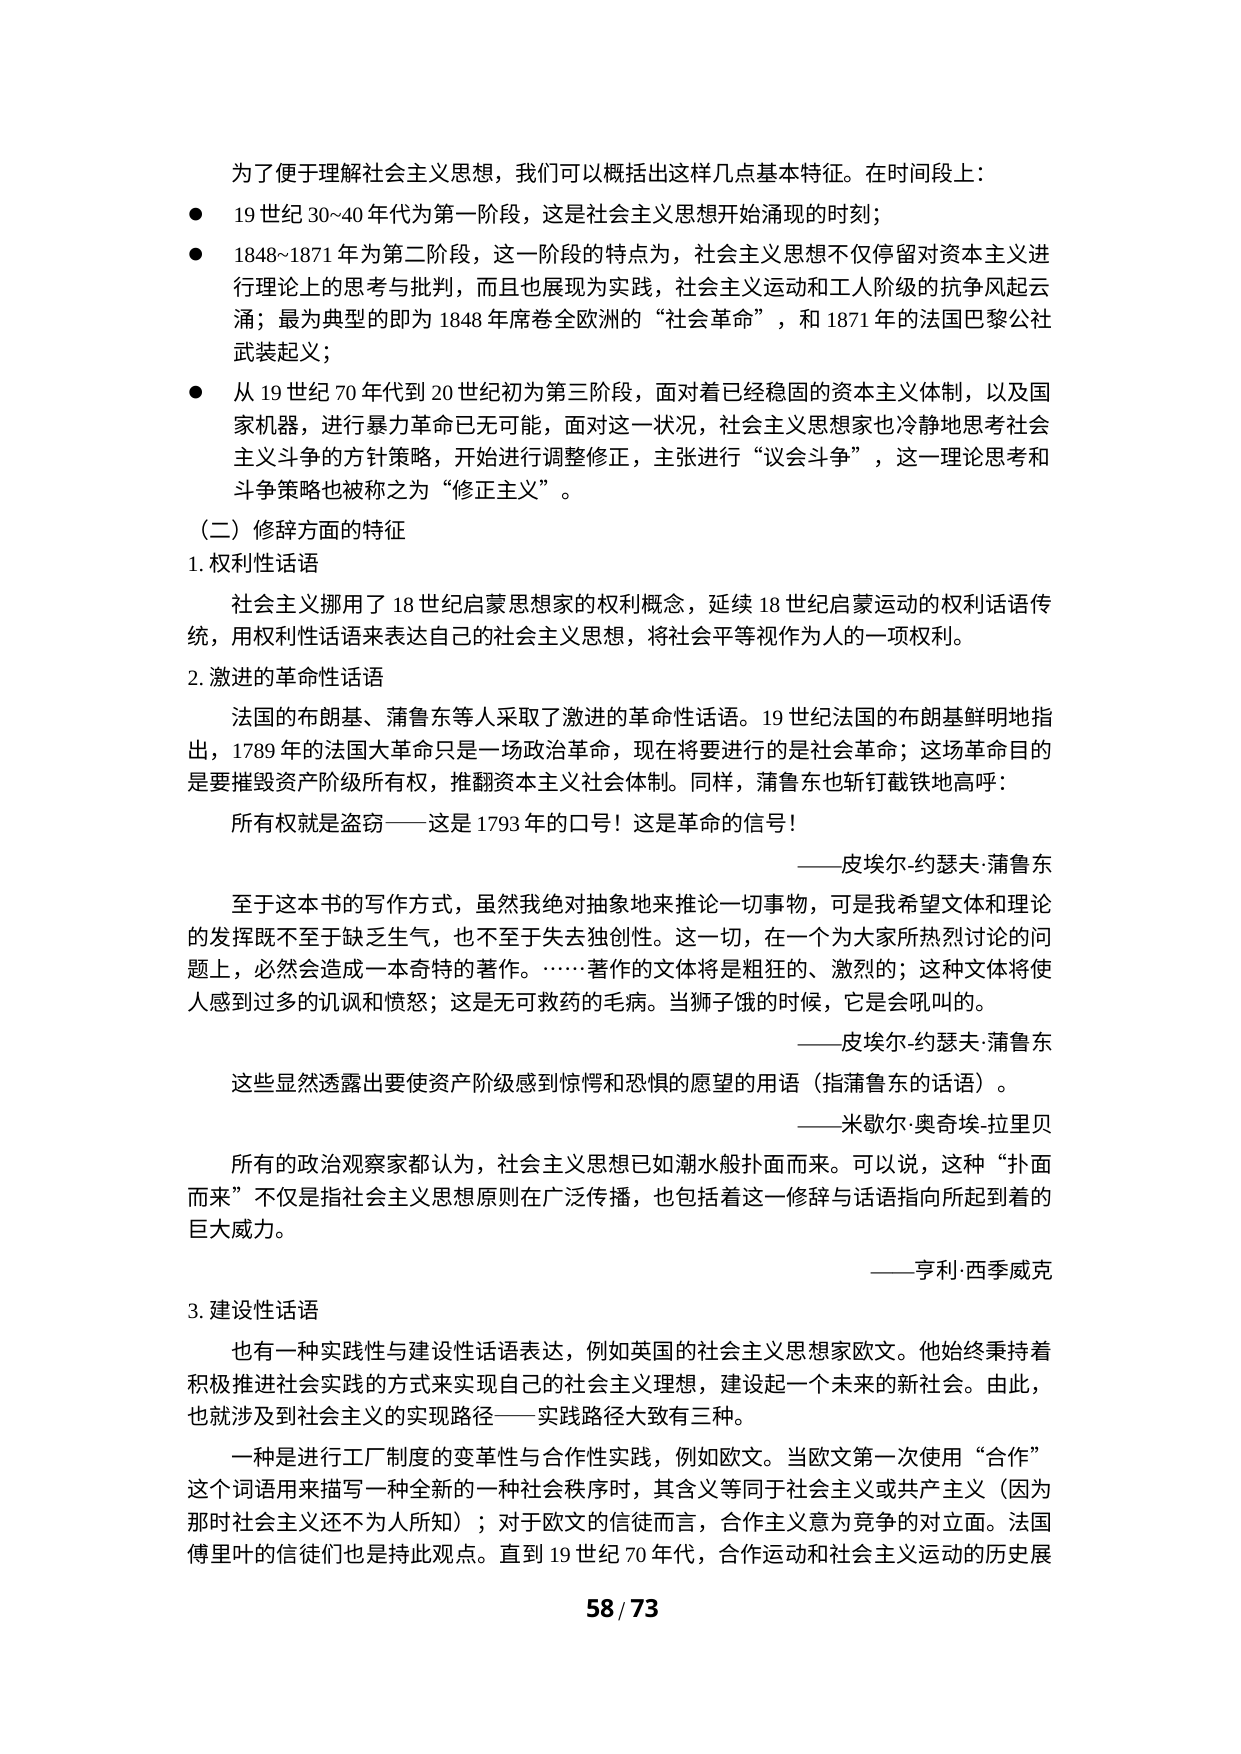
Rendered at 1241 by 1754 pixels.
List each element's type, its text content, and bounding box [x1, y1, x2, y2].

list 1848~1871年为第二阶段，这一阶段的特点为，社会主义思想不仅停留对资本主义进行理论上的思考与批判，而且也展现为实践，社会主义运动和工人阶级的抗争风起云涌；最为典型的即为1848年席卷全欧洲的“社会革命”，和1871年的法国巴黎公社武装起义； [187, 237, 1053, 367]
text ——亨利·西季威克 [187, 1252, 1053, 1285]
text （二）修辞方面的特征 [187, 513, 1053, 546]
text 2. 激进的革命性话语 [187, 659, 1053, 692]
text 这些显然透露出要使资产阶级感到惊愕和恐惧的愿望的用语（指蒲鲁东的话语）。 [187, 1066, 1053, 1098]
text 为了便于理解社会主义思想，我们可以概括出这样几点基本特征。在时间段上： [187, 156, 1053, 188]
text ——皮埃尔-约瑟夫·蒲鲁东 [187, 846, 1053, 879]
list 从19世纪70年代到20世纪初为第三阶段，面对着已经稳固的资本主义体制，以及国家机器，进行暴力革命已无可能，面对这一状况，社会主义思想家也冷静地思考社会主义斗争的方针策略，开始进行调整修正，主张进行“议会斗争”，这一理论思考和斗争策略也被称之为“修正主义”。 [187, 375, 1053, 505]
list 19世纪30~40年代为第一阶段，这是社会主义思想开始涌现的时刻； [187, 196, 1053, 229]
text 社会主义挪用了18世纪启蒙思想家的权利概念，延续18世纪启蒙运动的权利话语传统，用权利性话语来表达自己的社会主义思想，将社会平等视作为人的一项权利。 [187, 586, 1053, 651]
text 也有一种实践性与建设性话语表达，例如英国的社会主义思想家欧文。他始终秉持着积极推进社会实践的方式来实现自己的社会主义理想，建设起一个未来的新社会。由此，也就涉及到社会主义的实现路径——实践路径大致有三种。 [187, 1334, 1053, 1431]
text 所有的政治观察家都认为，社会主义思想已如潮水般扑面而来。可以说，这种“扑面而来”不仅是指社会主义思想原则在广泛传播，也包括着这一修辞与话语指向所起到着的巨大威力。 [187, 1147, 1053, 1244]
text 1. 权利性话语 [187, 546, 1053, 578]
text ——皮埃尔-约瑟夫·蒲鲁东 [187, 1025, 1053, 1057]
text 至于这本书的写作方式，虽然我绝对抽象地来推论一切事物，可是我希望文体和理论的发挥既不至于缺乏生气，也不至于失去独创性。这一切，在一个为大家所热烈讨论的问题上，必然会造成一本奇特的著作。……著作的文体将是粗狂的、激烈的；这种文体将使人感到过多的讥讽和愤怒；这是无可救药的毛病。当狮子饿的时候，它是会吼叫的。 [187, 887, 1053, 1017]
text 所有权就是盗窃——这是1793年的口号！这是革命的信号！ [187, 806, 1053, 838]
text ——米歇尔·奥奇埃-拉里贝 [187, 1106, 1053, 1139]
text 法国的布朗基、蒲鲁东等人采取了激进的革命性话语。19世纪法国的布朗基鲜明地指出，1789年的法国大革命只是一场政治革命，现在将要进行的是社会革命；这场革命目的是要摧毁资产阶级所有权，推翻资本主义社会体制。同样，蒲鲁东也斩钉截铁地高呼： [187, 700, 1053, 797]
text 3. 建设性话语 [187, 1293, 1053, 1326]
